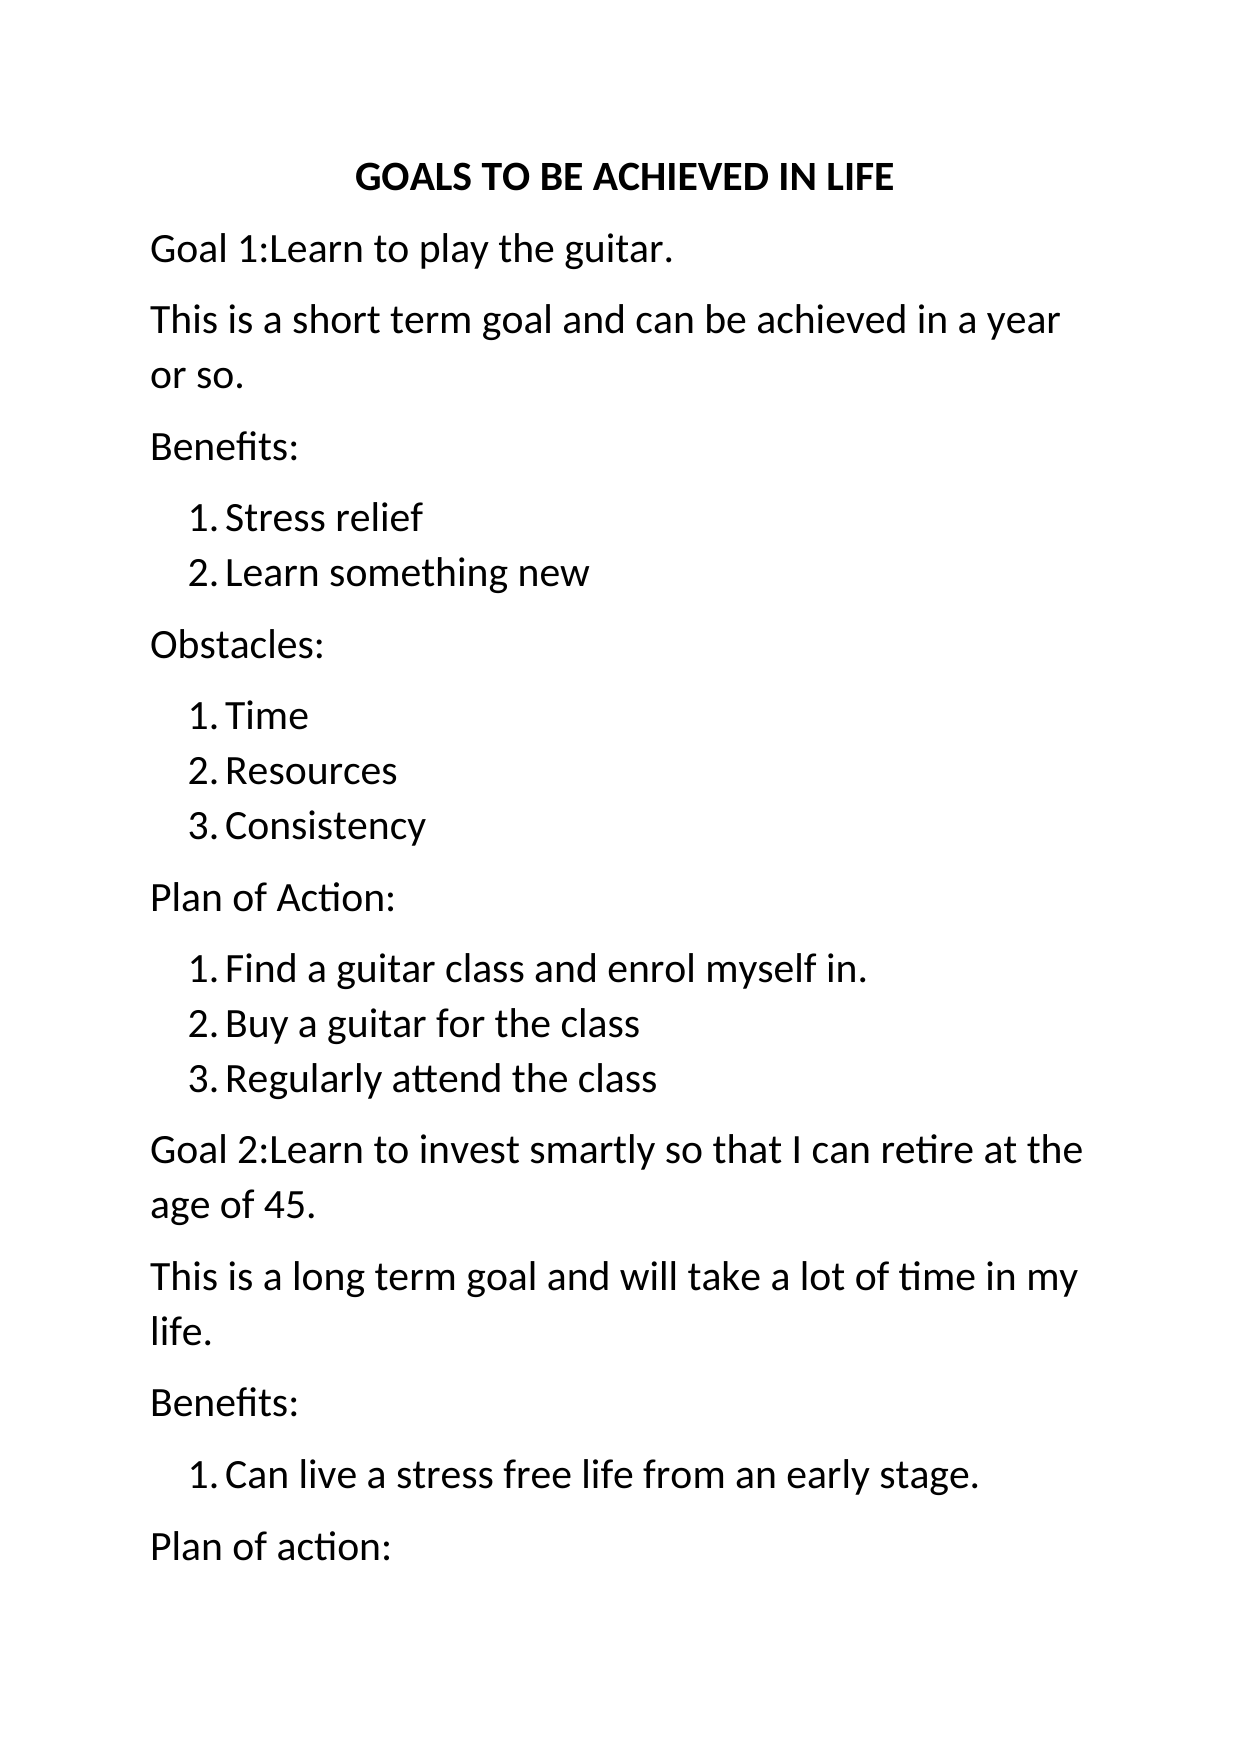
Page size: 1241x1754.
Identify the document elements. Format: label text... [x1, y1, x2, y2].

list Resources [187, 744, 1090, 795]
list Find a guitar class and enrol myself in. [187, 942, 1090, 993]
list Buy a guitar for the class [187, 997, 1090, 1048]
list Can live a stress free life from an early stage. [187, 1448, 1090, 1499]
text Plan of Action: [150, 871, 1090, 921]
list Time [187, 689, 1090, 740]
text This is a long term goal and will take a lot of time in my life. [150, 1250, 1090, 1356]
text Benefits: [150, 419, 1090, 470]
list Learn something new [187, 546, 1090, 597]
list Consistency [187, 799, 1090, 850]
list Stress relief [187, 491, 1090, 542]
text Plan of action: [150, 1519, 1090, 1570]
text GOALS TO BE ACHIEVED IN LIFE [150, 150, 1090, 201]
list Regularly attend the class [187, 1052, 1090, 1103]
text Goal 1:Learn to play the guitar. [150, 222, 1090, 272]
text Goal 2:Learn to invest smartly so that I can retire at the age of 45. [150, 1123, 1090, 1229]
text Obstacles: [150, 618, 1090, 668]
text This is a short term goal and can be achieved in a year or so. [150, 293, 1090, 399]
text Benefits: [150, 1376, 1090, 1427]
